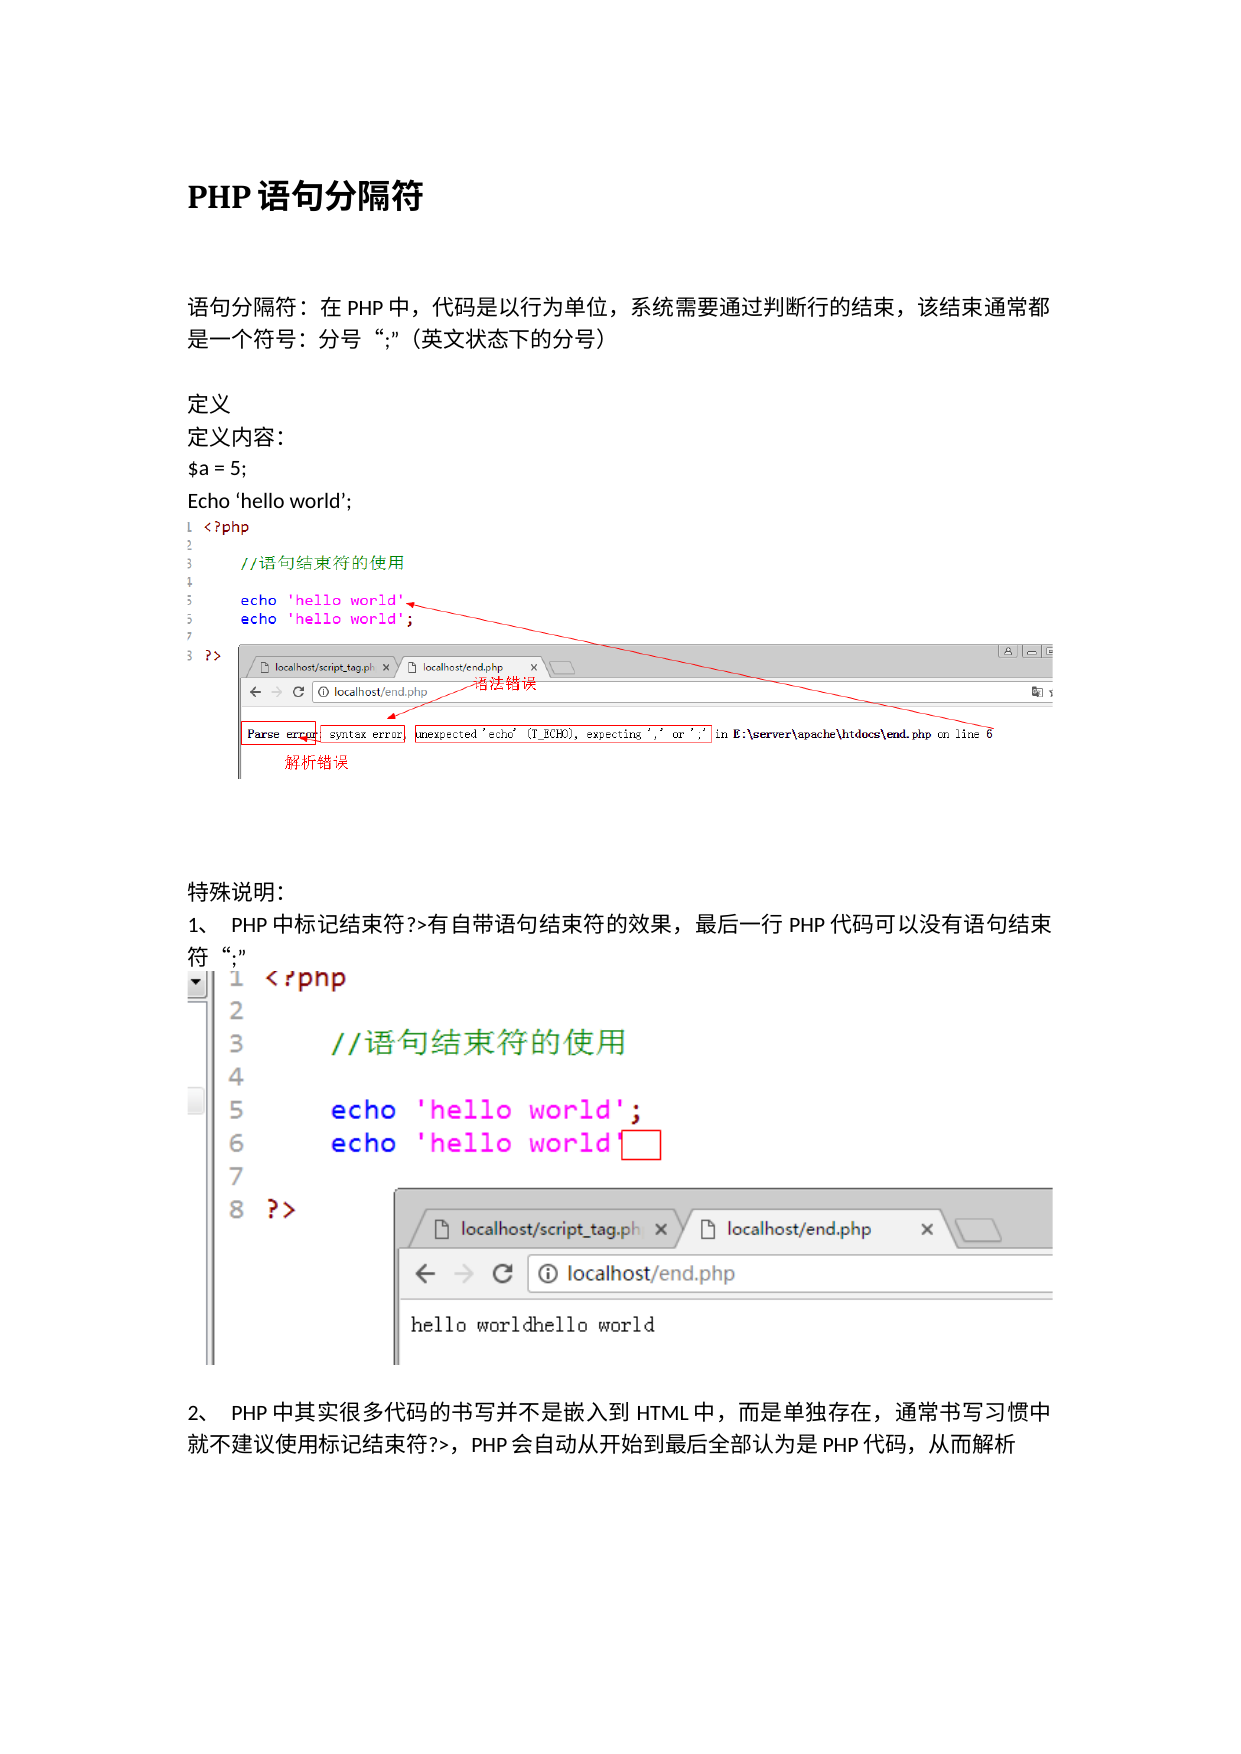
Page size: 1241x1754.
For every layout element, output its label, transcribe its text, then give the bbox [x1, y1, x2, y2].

picture [187, 516, 1053, 779]
picture [187, 971, 1053, 1365]
text 2、 PHP中其实很多代码的书写并不是嵌入到HTML中，而是单独存在，通常书写习惯中就不建议使用标记结束符?>，PHP会自动从开始到最后全部认为是PHP代码，从而解析 [187, 1394, 1053, 1459]
subtitle PHP语句分隔符 [187, 162, 1053, 227]
text 定义 [187, 387, 1053, 419]
text $a = 5; [187, 452, 1053, 484]
text 语句分隔符：在PHP中，代码是以行为单位，系统需要通过判断行的结束，该结束通常都是一个符号：分号“;”（英文状态下的分号） [187, 289, 1053, 354]
text 定义内容： [187, 419, 1053, 452]
text Echo ‘hello world’; [187, 484, 1053, 516]
text 1、 PHP中标记结束符?>有自带语句结束符的效果，最后一行PHP代码可以没有语句结束符“;” [187, 907, 1053, 971]
text 特殊说明： [187, 874, 1053, 907]
